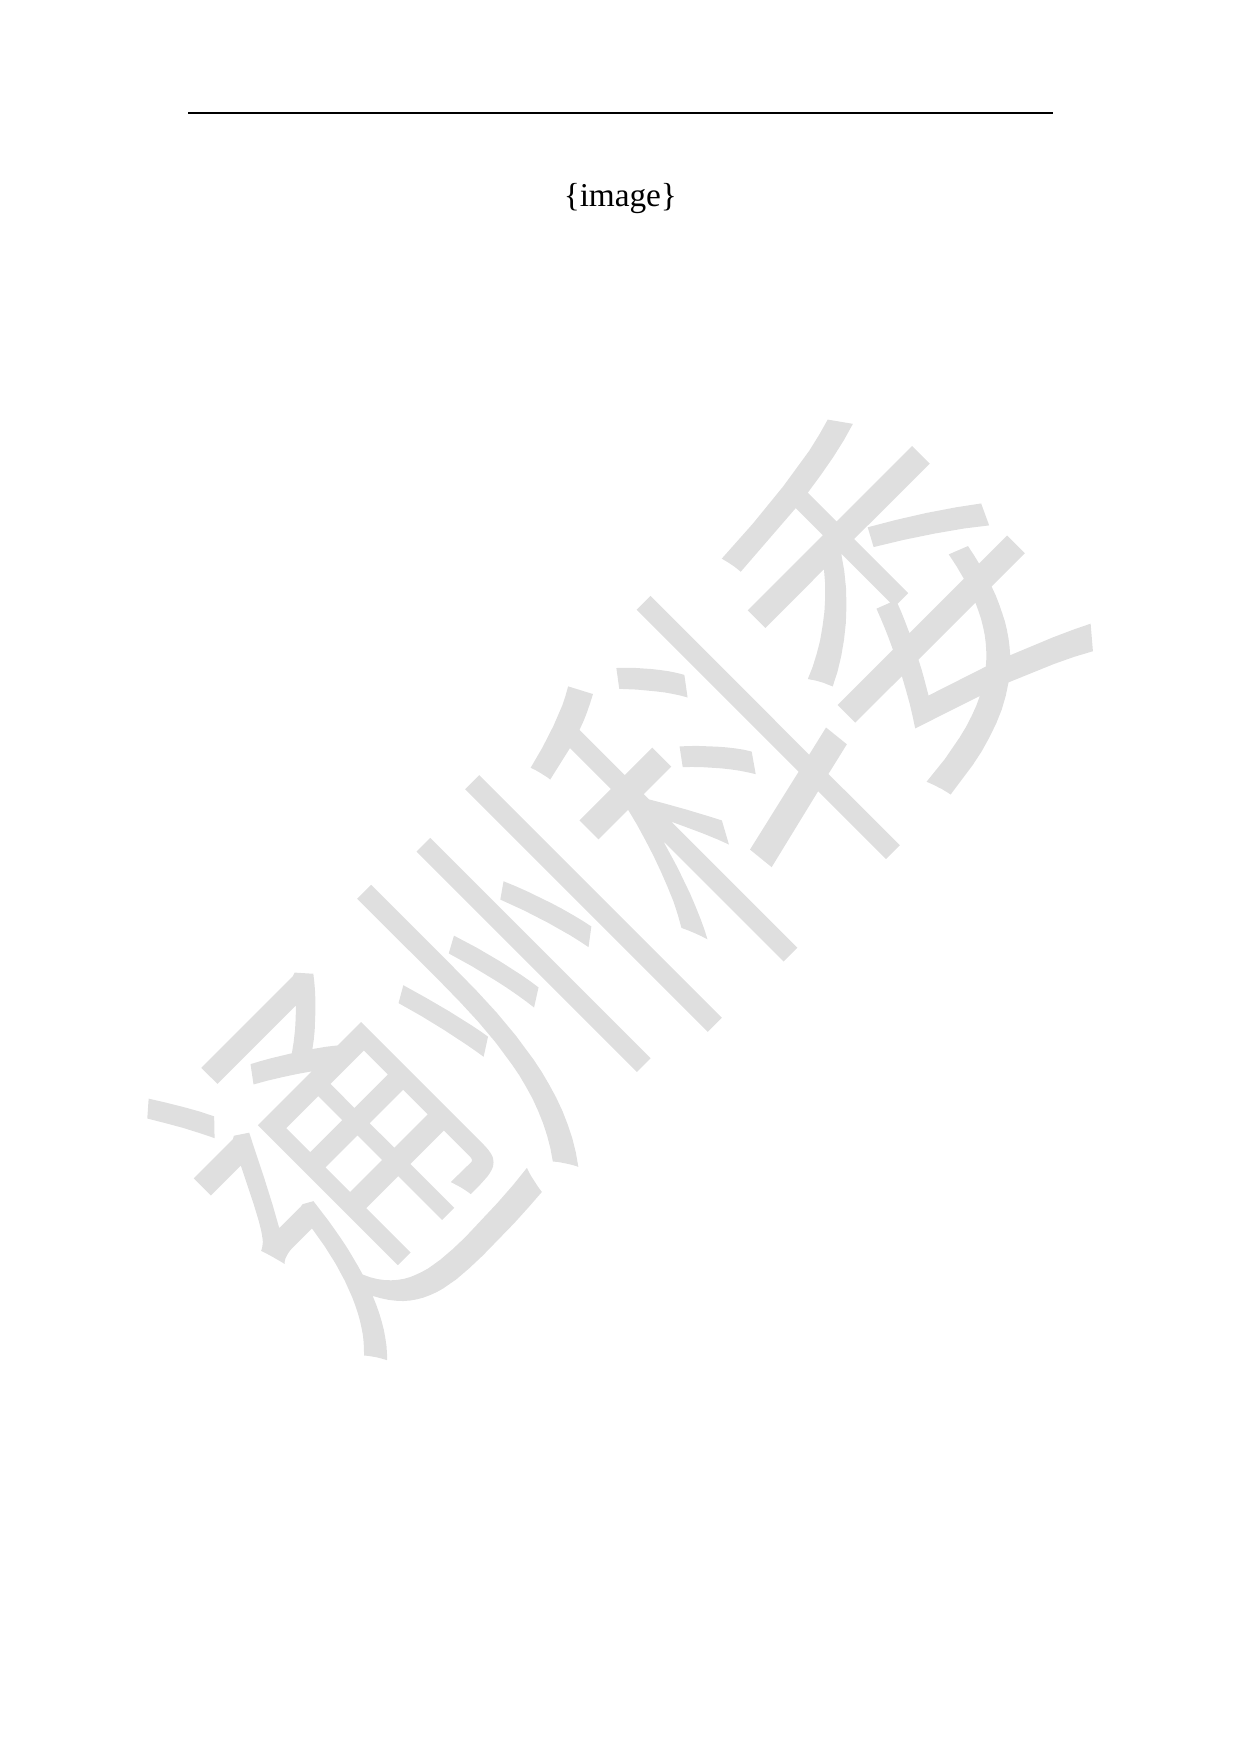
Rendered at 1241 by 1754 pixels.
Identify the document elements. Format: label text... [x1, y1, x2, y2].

text {image} [187, 162, 1053, 227]
